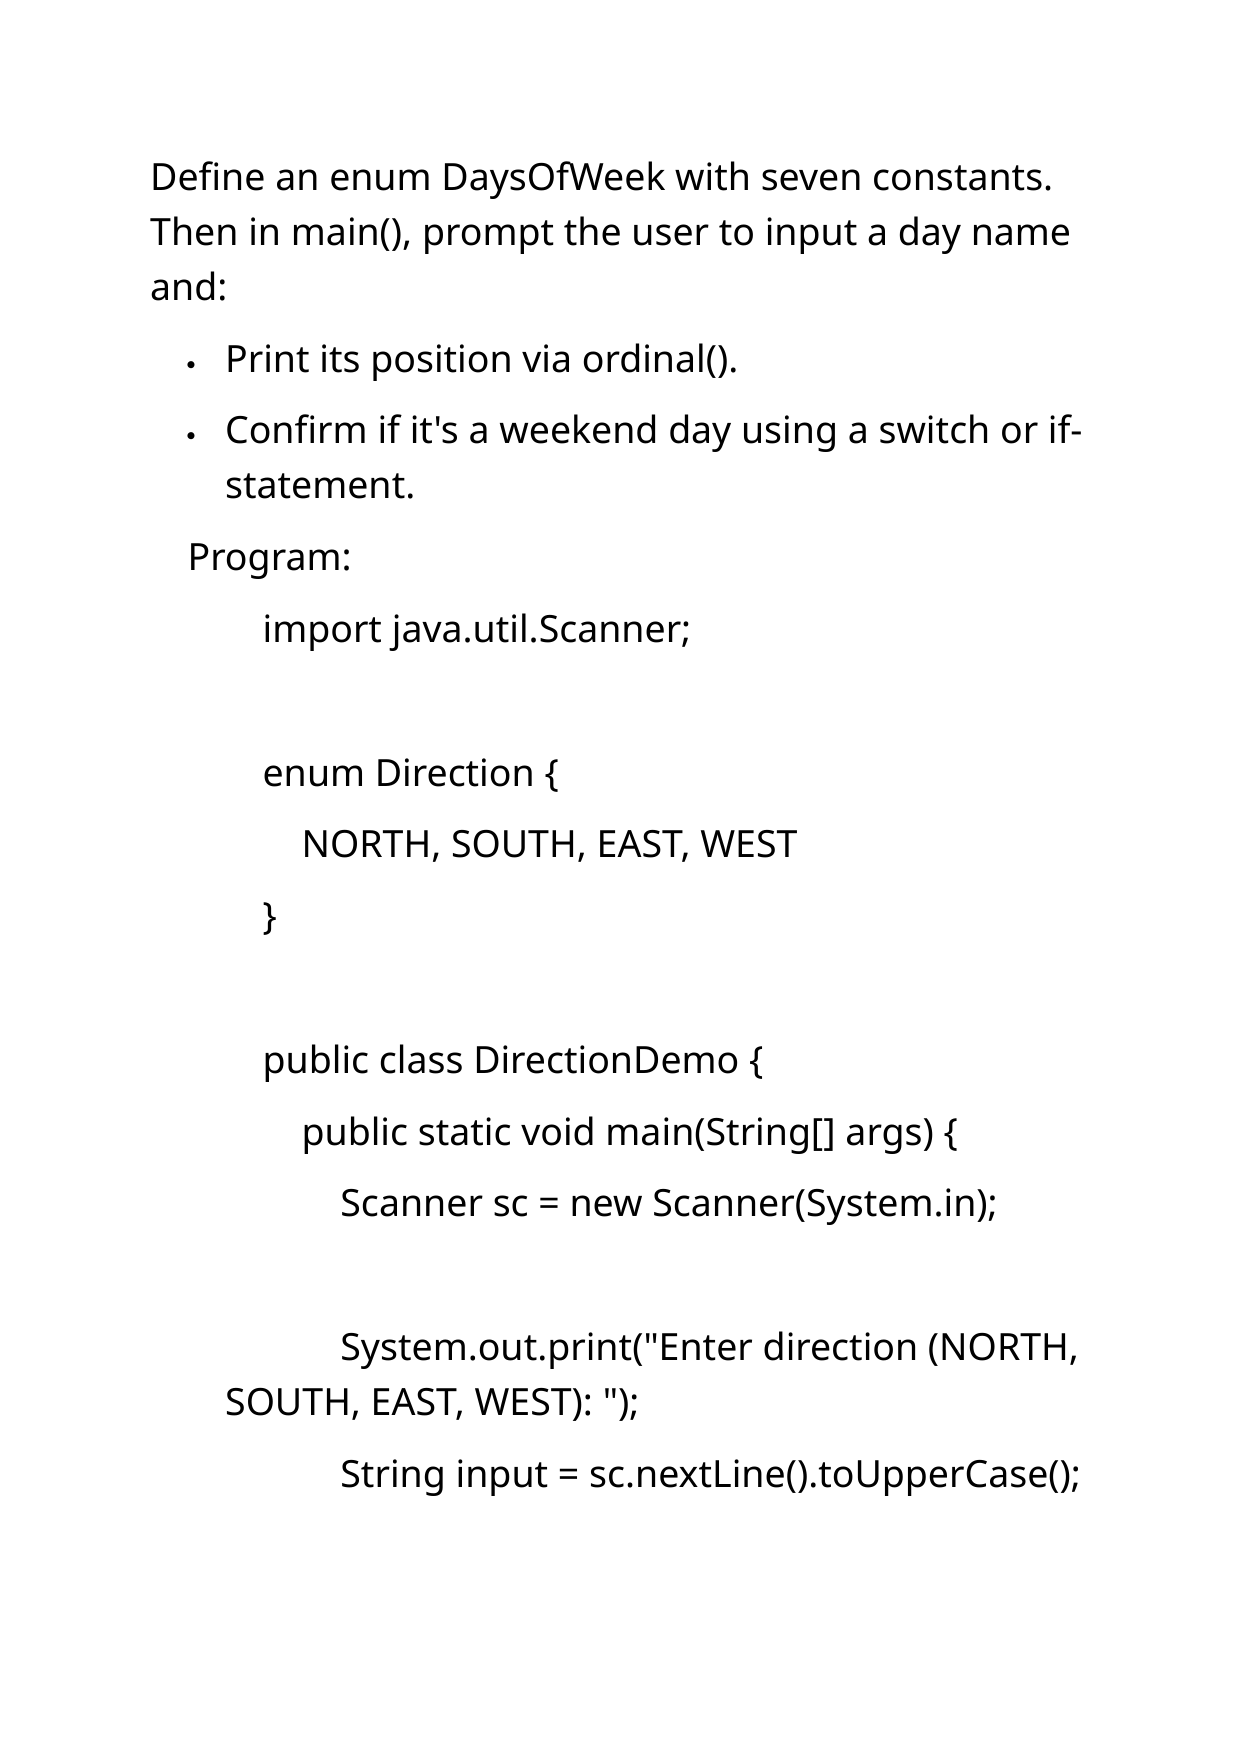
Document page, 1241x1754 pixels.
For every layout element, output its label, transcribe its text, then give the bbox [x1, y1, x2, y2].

text Define an enum DaysOfWeek with seven constants. Then in main(), prompt the user to input a day name and: [150, 150, 1090, 311]
text Program: [187, 531, 1090, 582]
text } [225, 889, 1090, 941]
text Scanner sc = new Scanner(System.in); [225, 1177, 1090, 1228]
list Print its position via ordinal(). [187, 332, 1090, 383]
text import java.util.Scanner; [225, 602, 1090, 653]
text String input = sc.nextLine().toUpperCase(); [225, 1447, 1090, 1498]
text System.out.print("Enter direction (NORTH, SOUTH, EAST, WEST): "); [225, 1320, 1090, 1426]
text enum Direction { [225, 746, 1090, 797]
text NORTH, SOUTH, EAST, WEST [225, 818, 1090, 869]
list Confirm if it's a weekend day using a switch or if-statement. [187, 404, 1090, 510]
text public class DirectionDemo { [225, 1033, 1090, 1084]
text public static void main(String[] args) { [225, 1105, 1090, 1156]
